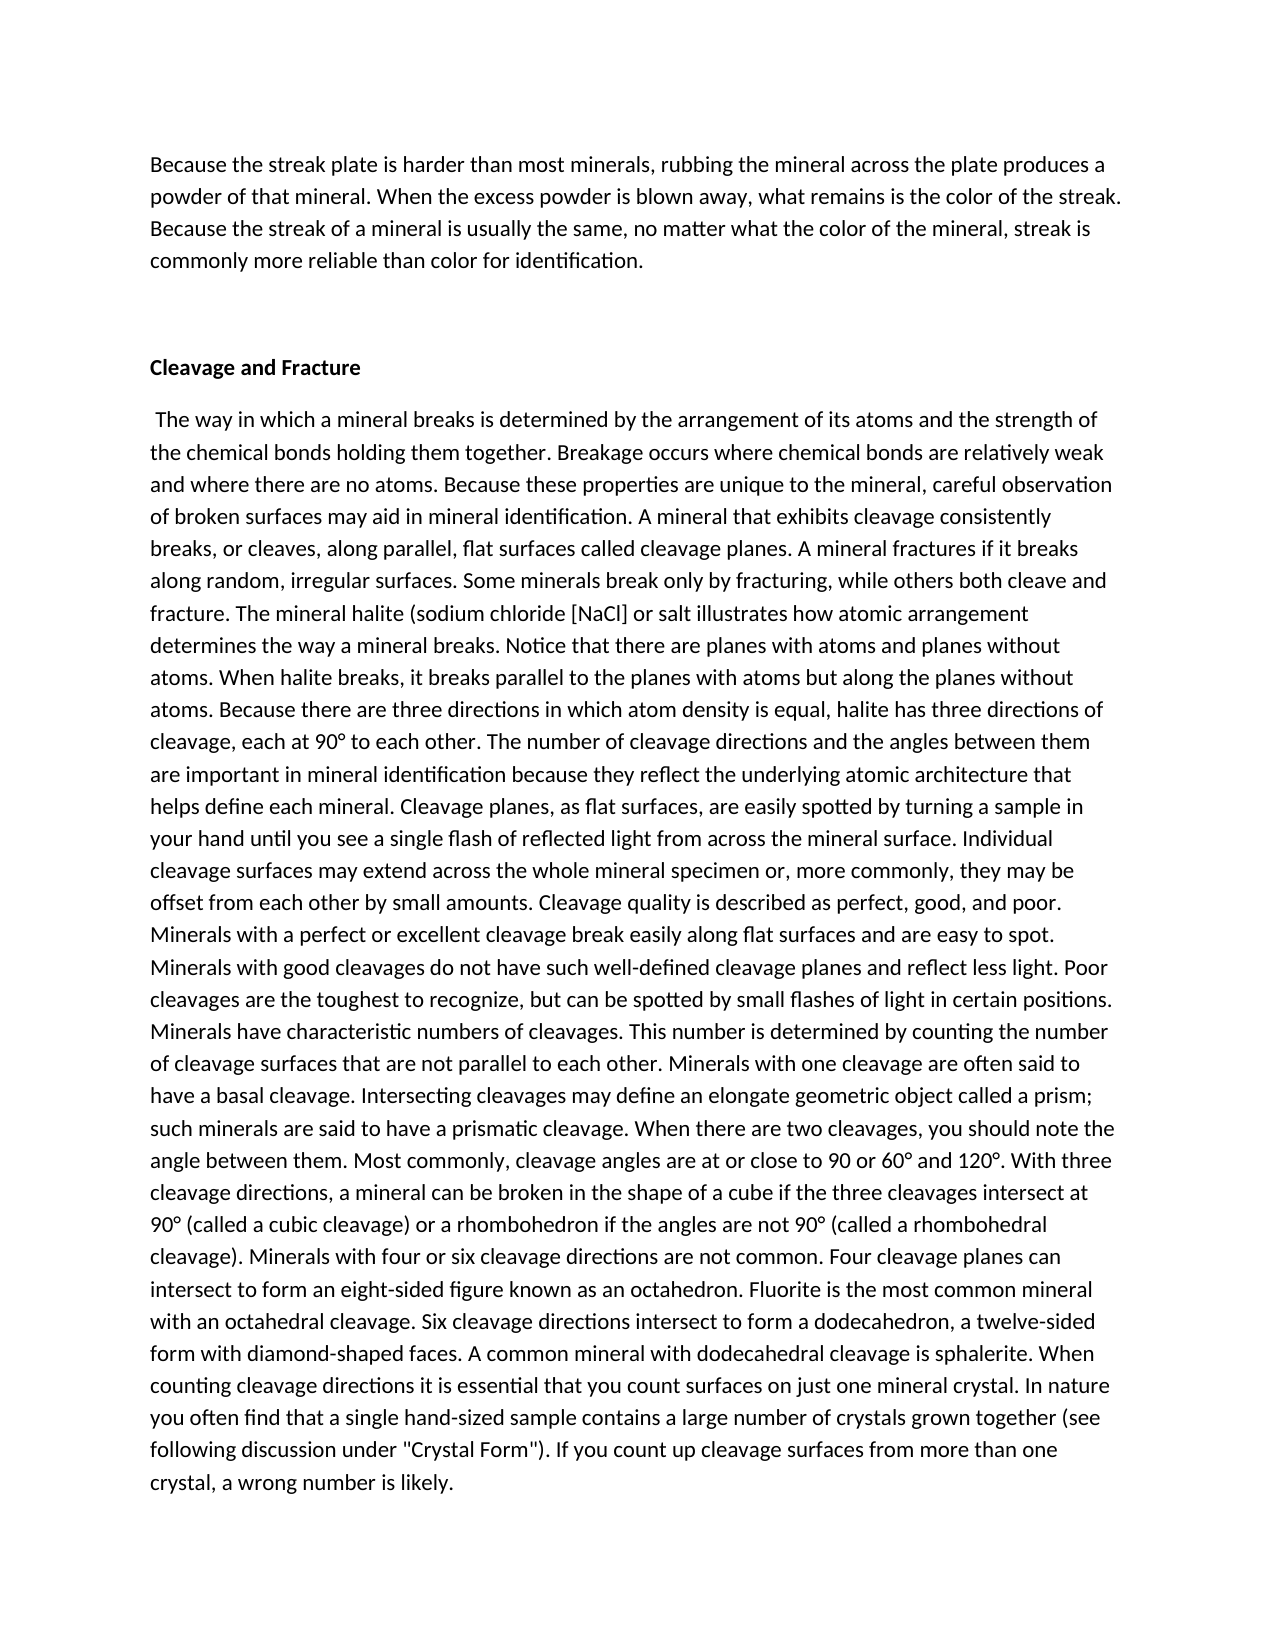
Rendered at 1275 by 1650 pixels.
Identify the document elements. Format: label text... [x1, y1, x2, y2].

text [150, 150, 1125, 274]
text The way in which a mineral breaks is determined by the arrangement of its atoms and the strength of the chemical bonds holding them together. Breakage occurs where chemical bonds are relatively weak and where there are no atoms. Because these properties are unique to the mineral, careful observation of broken surfaces may aid in mineral identification. A mineral that exhibits cleavage consistently breaks, or cleaves, along parallel, flat surfaces called cleavage planes. A mineral fractures if it breaks along random, irregular surfaces. Some minerals break only by fracturing, while others both cleave and fracture. The mineral halite (sodium chloride [NaCl] or salt illustrates how atomic arrangement determines the way a mineral breaks. Notice that there are planes with atoms and planes without atoms. When halite breaks, it breaks parallel to the planes with atoms but along the planes without atoms. Because there are three directions in which atom density is equal, halite has three directions of cleavage, each at 90° to each other. The number of cleavage directions and the angles between them are important in mineral identification because they reflect the underlying atomic architecture that helps define each mineral. Cleavage planes, as flat surfaces, are easily spotted by turning a sample in your hand until you see a single flash of reflected light from across the mineral surface. Individual cleavage surfaces may extend across the whole mineral specimen or, more commonly, they may be offset from each other by small amounts. Cleavage quality is described as perfect, good, and poor. Minerals with a perfect or excellent cleavage break easily along flat surfaces and are easy to spot. Minerals with good cleavages do not have such well-defined cleavage planes and reflect less light. Poor cleavages are the toughest to recognize, but can be spotted by small flashes of light in certain positions. Minerals have characteristic numbers of cleavages. This number is determined by counting the number of cleavage surfaces that are not parallel to each other. Minerals with one cleavage are often said to have a basal cleavage. Intersecting cleavages may define an elongate geometric object called a prism; such minerals are said to have a prismatic cleavage. When there are two cleavages, you should note the angle between them. Most commonly, cleavage angles are at or close to 90 or 60° and 120°. With three cleavage directions, a mineral can be broken in the shape of a cube if the three cleavages intersect at 90° (called a cubic cleavage) or a rhombohedron if the angles are not 90° (called a rhombohedral cleavage). Minerals with four or six cleavage directions are not common. Four cleavage planes can intersect to form an eight-sided figure known as an octahedron. Fluorite is the most common mineral with an octahedral cleavage. Six cleavage directions intersect to form a dodecahedron, a twelve-sided form with diamond-shaped faces. A common mineral with dodecahedral cleavage is sphalerite. When counting cleavage directions it is essential that you count surfaces on just one mineral crystal. In nature you often find that a single hand-sized sample contains a large number of crystals grown together (see following discussion under "Crystal Form"). If you count up cleavage surfaces from more than one crystal, a wrong number is likely. [150, 406, 1125, 1496]
text Cleavage and Fracture [150, 353, 1125, 381]
